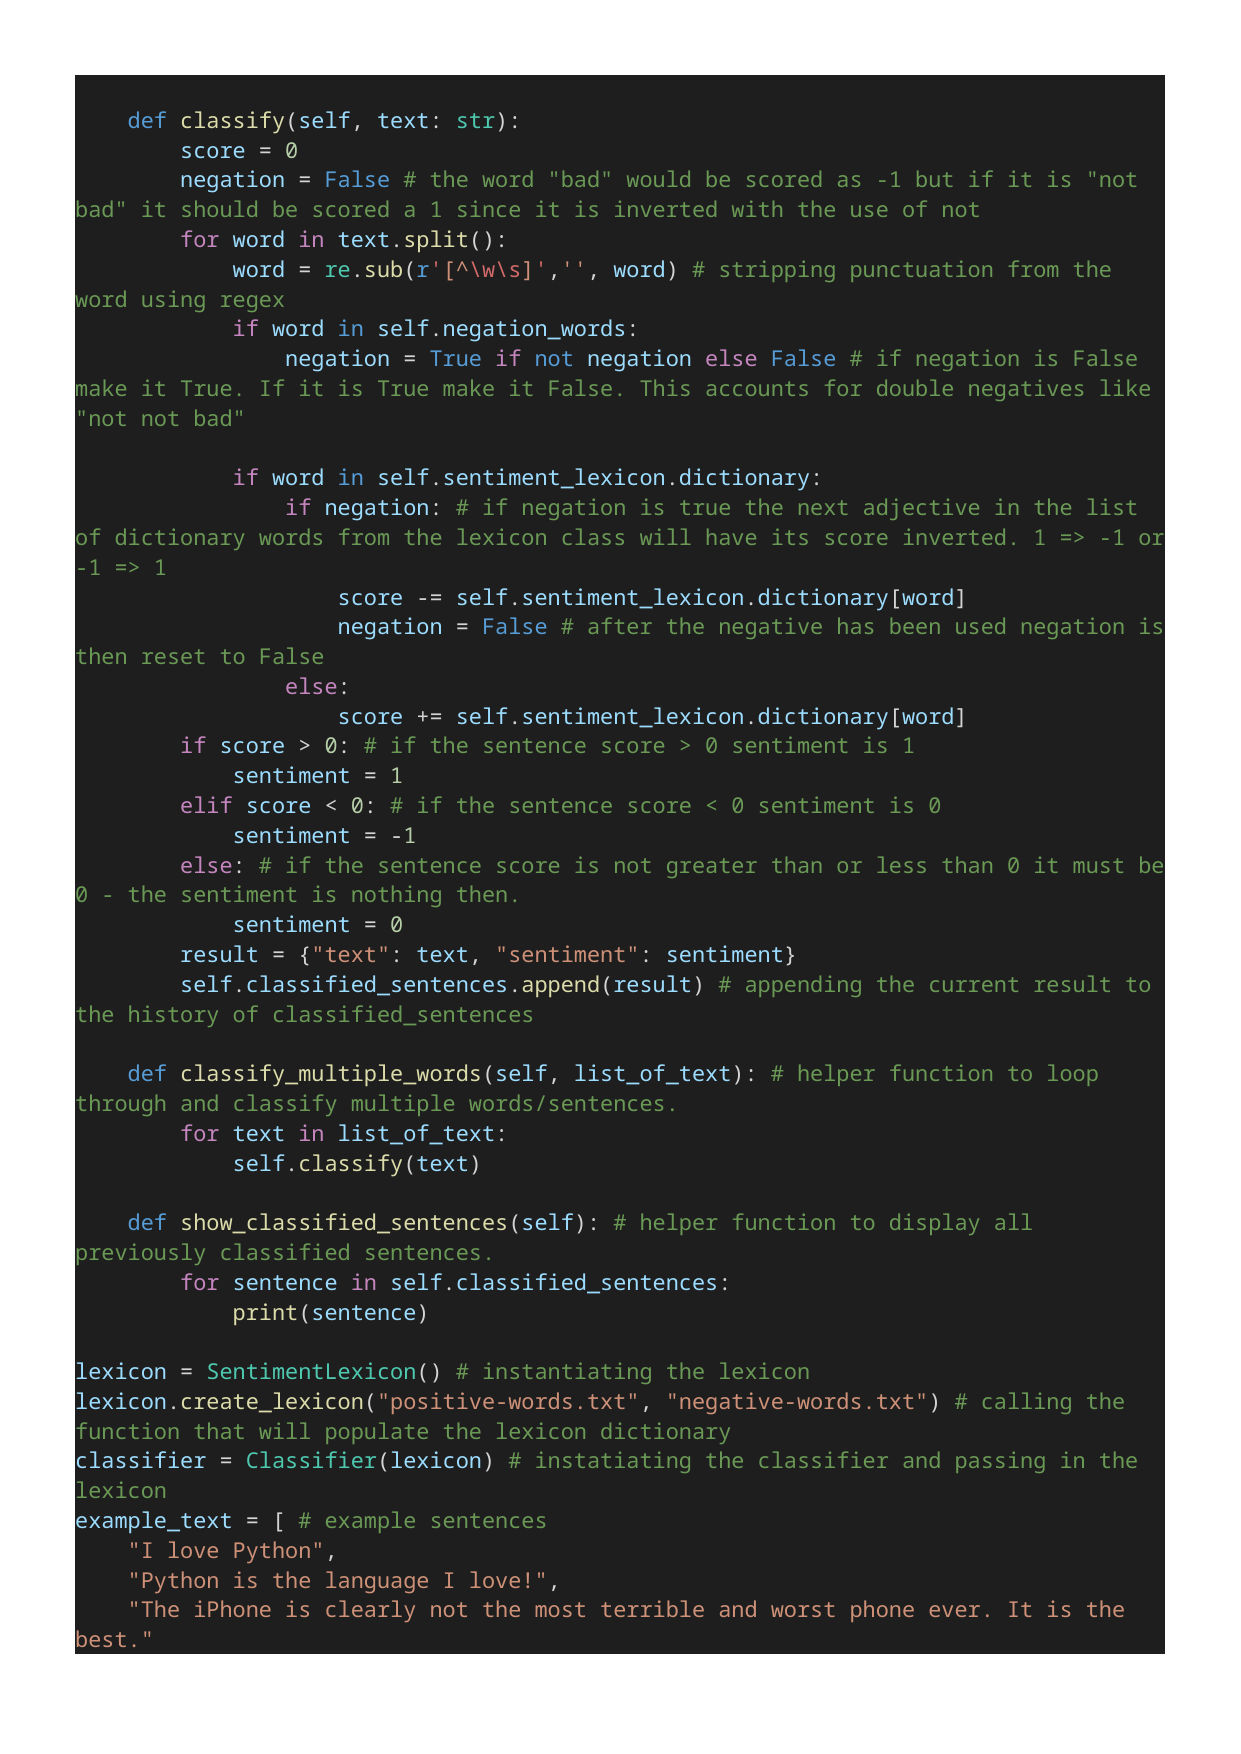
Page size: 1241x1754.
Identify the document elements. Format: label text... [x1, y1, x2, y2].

text "The iPhone is clearly not the most terrible and worst phone ever. It is the best." [75, 1594, 1165, 1654]
text result = {"text": text, "sentiment": sentiment} [75, 939, 1165, 969]
text else: # if the sentence score is not greater than or less than 0 it must be 0 - the sentiment is nothing then. [75, 849, 1165, 909]
text lexicon.create_lexicon("positive-words.txt", "negative-words.txt") # calling the function that will populate the lexicon dictionary [75, 1386, 1165, 1445]
text for sentence in self.classified_sentences: [75, 1267, 1165, 1296]
text for word in text.split(): [75, 224, 1165, 254]
text score -= self.sentiment_lexicon.dictionary[word] [75, 581, 1165, 611]
text lexicon = SentimentLexicon() # instantiating the lexicon [75, 1356, 1165, 1386]
text def classify(self, text: str): [75, 105, 1165, 134]
text word = re.sub(r'[^\w\s]','', word) # stripping punctuation from the word using regex [75, 254, 1165, 313]
text negation = False # after the negative has been used negation is then reset to False [75, 611, 1165, 671]
text self.classify(text) [75, 1147, 1165, 1177]
text if word in self.sentiment_lexicon.dictionary: [75, 462, 1165, 492]
text sentiment = 1 [75, 760, 1165, 790]
text if negation: # if negation is true the next adjective in the list of dictionary words from the lexicon class will have its score inverted. 1 => -1 or -1 => 1 [75, 492, 1165, 581]
text sentiment = -1 [75, 820, 1165, 849]
text negation = False # the word "bad" would be scored as -1 but if it is "not bad" it should be scored a 1 since it is inverted with the use of not [75, 164, 1165, 224]
text else: [75, 671, 1165, 701]
text def show_classified_sentences(self): # helper function to display all previously classified sentences. [75, 1207, 1165, 1267]
text self.classified_sentences.append(result) # appending the current result to the history of classified_sentences [75, 969, 1165, 1028]
text score = 0 [75, 134, 1165, 164]
text if word in self.negation_words: [75, 313, 1165, 343]
text elif score < 0: # if the sentence score < 0 sentiment is 0 [75, 790, 1165, 820]
text sentiment = 0 [75, 909, 1165, 939]
text for text in list_of_text: [75, 1118, 1165, 1147]
text "Python is the language I love!", [75, 1564, 1165, 1594]
text example_text = [ # example sentences [75, 1505, 1165, 1535]
text score += self.sentiment_lexicon.dictionary[word] [75, 701, 1165, 730]
text negation = True if not negation else False # if negation is False make it True. If it is True make it False. This accounts for double negatives like "not not bad" [75, 343, 1165, 432]
text def classify_multiple_words(self, list_of_text): # helper function to loop through and classify multiple words/sentences. [75, 1058, 1165, 1118]
text if score > 0: # if the sentence score > 0 sentiment is 1 [75, 730, 1165, 760]
text classifier = Classifier(lexicon) # instatiating the classifier and passing in the lexicon [75, 1445, 1165, 1505]
text print(sentence) [75, 1296, 1165, 1326]
text "I love Python", [75, 1535, 1165, 1564]
